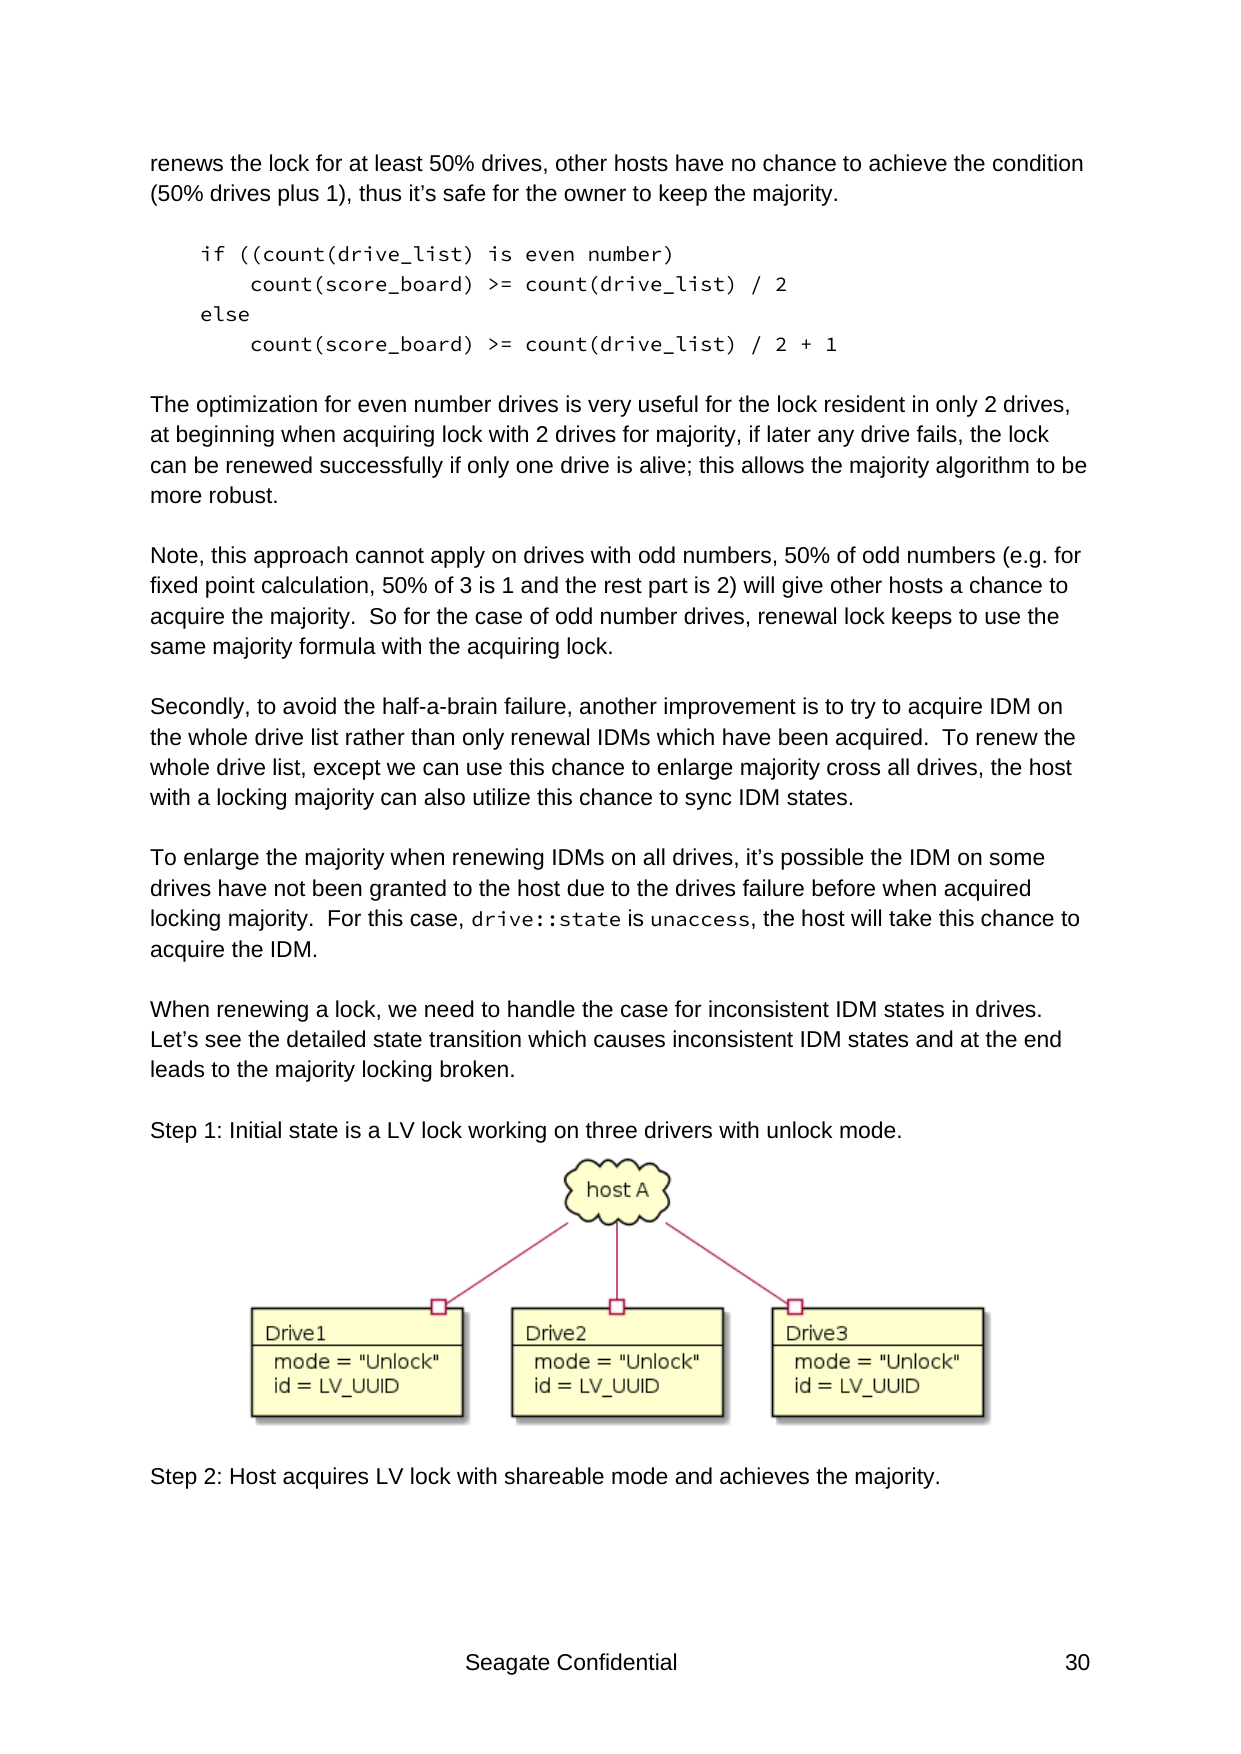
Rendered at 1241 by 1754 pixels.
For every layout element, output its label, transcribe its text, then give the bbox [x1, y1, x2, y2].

text Step 1: Initial state is a LV lock working on three drivers with unlock mode. [150, 1117, 1090, 1143]
text if ((count(drive_list) is even number) [150, 241, 1090, 267]
text count(score_board) >= count(drive_list) / 2 + 1 [150, 331, 1090, 357]
text Secondly, to avoid the half-a-brain failure, another improvement is to try to acquire IDM on the whole drive list rather than only renewal IDMs which have been acquired. To renew the whole drive list, except we can use this chance to enlarge majority cross all drives, the host with a locking majority can also utilize this chance to sync IDM states. [150, 693, 1090, 810]
text else [150, 301, 1090, 327]
text Step 2: Host acquires LV lock with shareable mode and achieves the majority. [150, 1463, 1090, 1489]
text When renewing a lock, we need to handle the case for inconsistent IDM states in drives. Let’s see the detailed state transition which causes inconsistent IDM states and at the end leads to the majority locking broken. [150, 996, 1090, 1083]
text To enlarge the majority when renewing IDMs on all drives, it’s possible the IDM on some drives have not been granted to the host due to the drives failure before when acquired locking majority. For this case, drive::state is unaccess, the host will take this chance to acquire the IDM. [150, 844, 1090, 962]
picture [243, 1147, 997, 1430]
text count(score_board) >= count(drive_list) / 2 [150, 271, 1090, 297]
text Note, this approach cannot apply on drives with odd numbers, 50% of odd numbers (e.g. for fixed point calculation, 50% of 3 is 1 and the rest part is 2) will give other hosts a chance to acquire the majority. So for the case of odd number drives, renewal lock keeps to use the same majority formula with the acquiring lock. [150, 542, 1090, 659]
